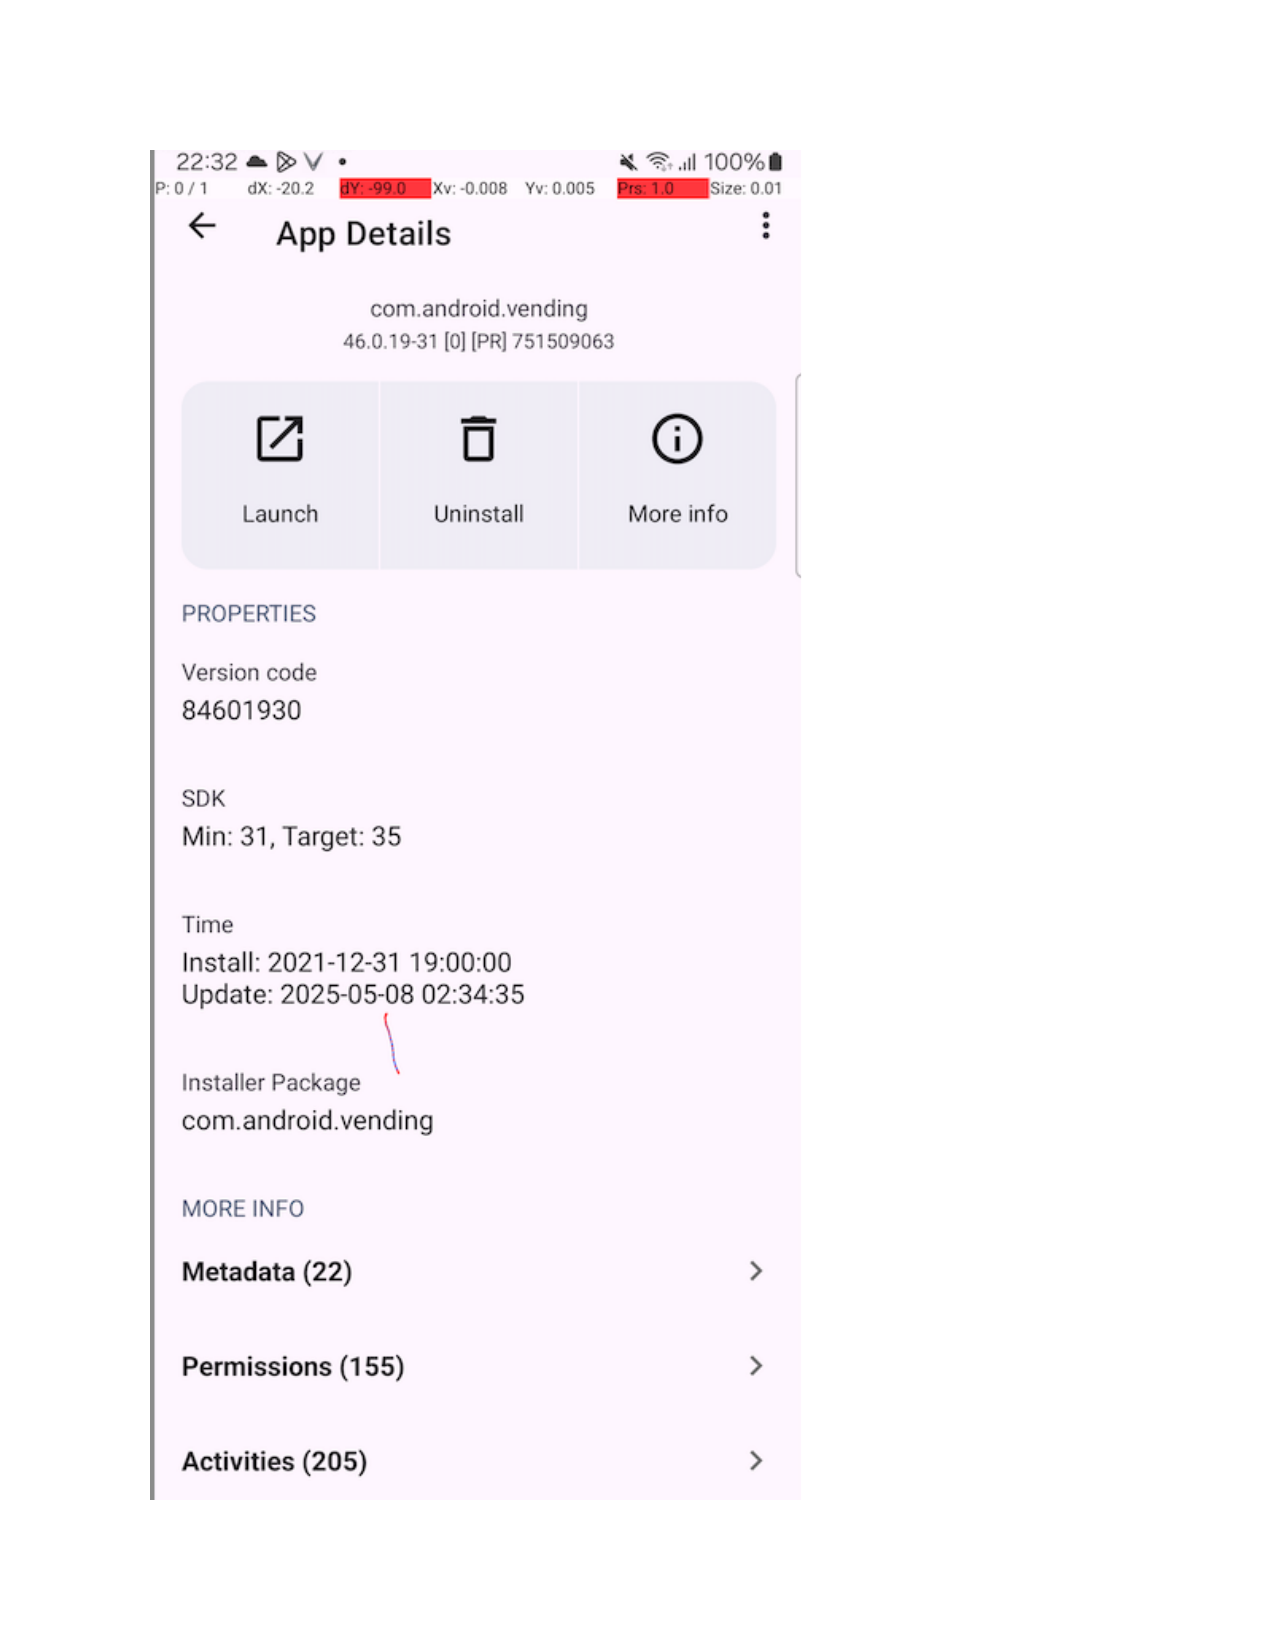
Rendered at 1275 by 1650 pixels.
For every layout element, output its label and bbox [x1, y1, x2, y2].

picture [150, 150, 802, 1500]
